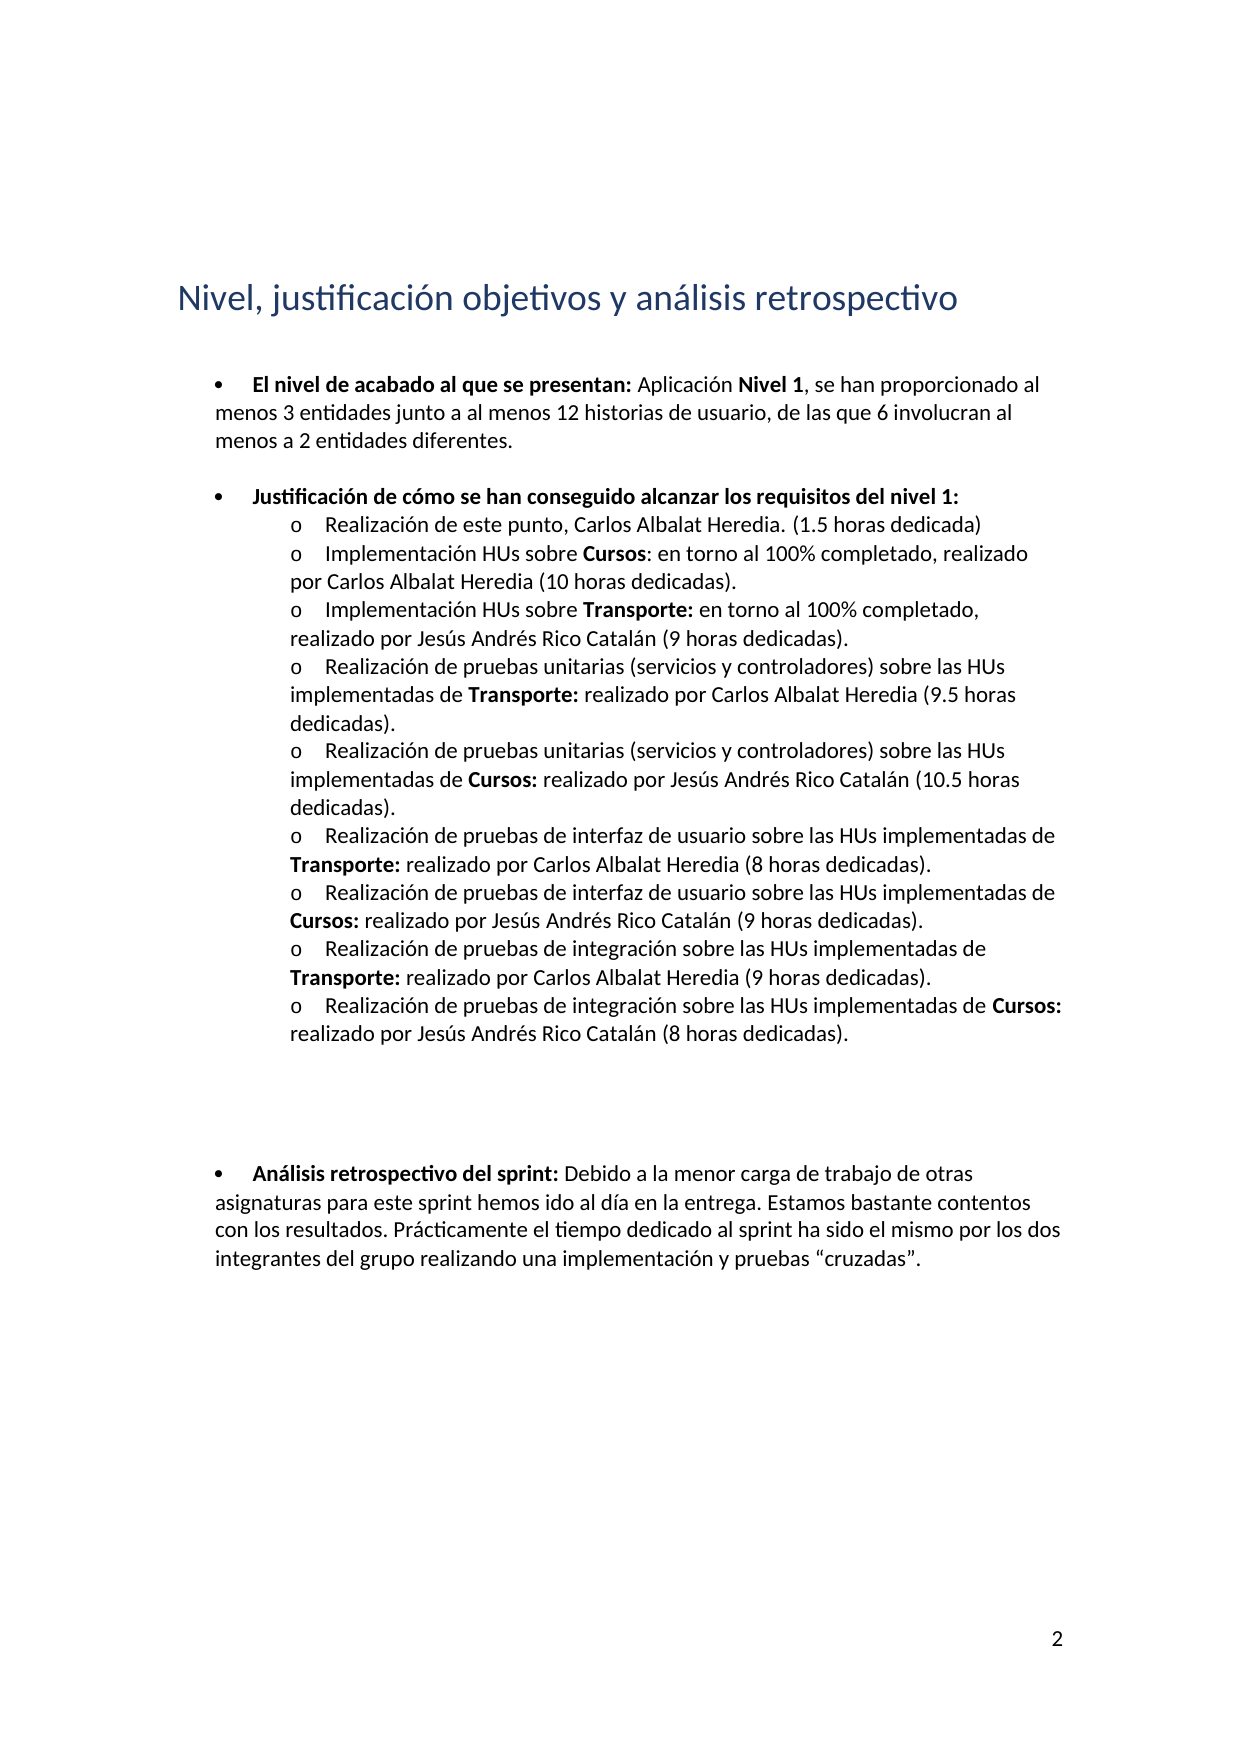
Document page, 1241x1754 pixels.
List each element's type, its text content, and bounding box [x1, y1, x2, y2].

list Realización de pruebas de integración sobre las HUs implementadas de Cursos: realizado por Jesús Andrés Rico Catalán (8 horas dedicadas). [290, 991, 1063, 1047]
list Análisis retrospectivo del sprint: Debido a la menor carga de trabajo de otras asignaturas para este sprint hemos ido al día en la entrega. Estamos bastante contentos con los resultados. Prácticamente el tiempo dedicado al sprint ha sido el mismo por los dos integrantes del grupo realizando una implementación y pruebas “cruzadas”. [215, 1159, 1063, 1272]
list Realización de pruebas de interfaz de usuario sobre las HUs implementadas de Cursos: realizado por Jesús Andrés Rico Catalán (9 horas dedicadas). [290, 878, 1063, 934]
list Realización de pruebas de interfaz de usuario sobre las HUs implementadas de Transporte: realizado por Carlos Albalat Heredia (8 horas dedicadas). [290, 821, 1063, 878]
list Implementación HUs sobre Transporte: en torno al 100% completado, realizado por Jesús Andrés Rico Catalán (9 horas dedicadas). [290, 596, 1063, 652]
list El nivel de acabado al que se presentan: Aplicación Nivel 1, se han proporcionado al menos 3 entidades junto a al menos 12 historias de usuario, de las que 6 involucran al menos a 2 entidades diferentes. [215, 370, 1063, 454]
subtitle Nivel, justificación objetivos y análisis retrospectivo [177, 273, 1063, 319]
list Realización de pruebas de integración sobre las HUs implementadas de Transporte: realizado por Carlos Albalat Heredia (9 horas dedicadas). [290, 934, 1063, 991]
list Realización de pruebas unitarias (servicios y controladores) sobre las HUs implementadas de Cursos: realizado por Jesús Andrés Rico Catalán (10.5 horas dedicadas). [290, 737, 1063, 821]
list Realización de este punto, Carlos Albalat Heredia. (1.5 horas dedicada) [290, 510, 1063, 539]
list Realización de pruebas unitarias (servicios y controladores) sobre las HUs implementadas de Transporte: realizado por Carlos Albalat Heredia (9.5 horas dedicadas). [290, 652, 1063, 737]
list Justificación de cómo se han conseguido alcanzar los requisitos del nivel 1: [215, 482, 1063, 510]
list Implementación HUs sobre Cursos: en torno al 100% completado, realizado por Carlos Albalat Heredia (10 horas dedicadas). [290, 539, 1063, 596]
